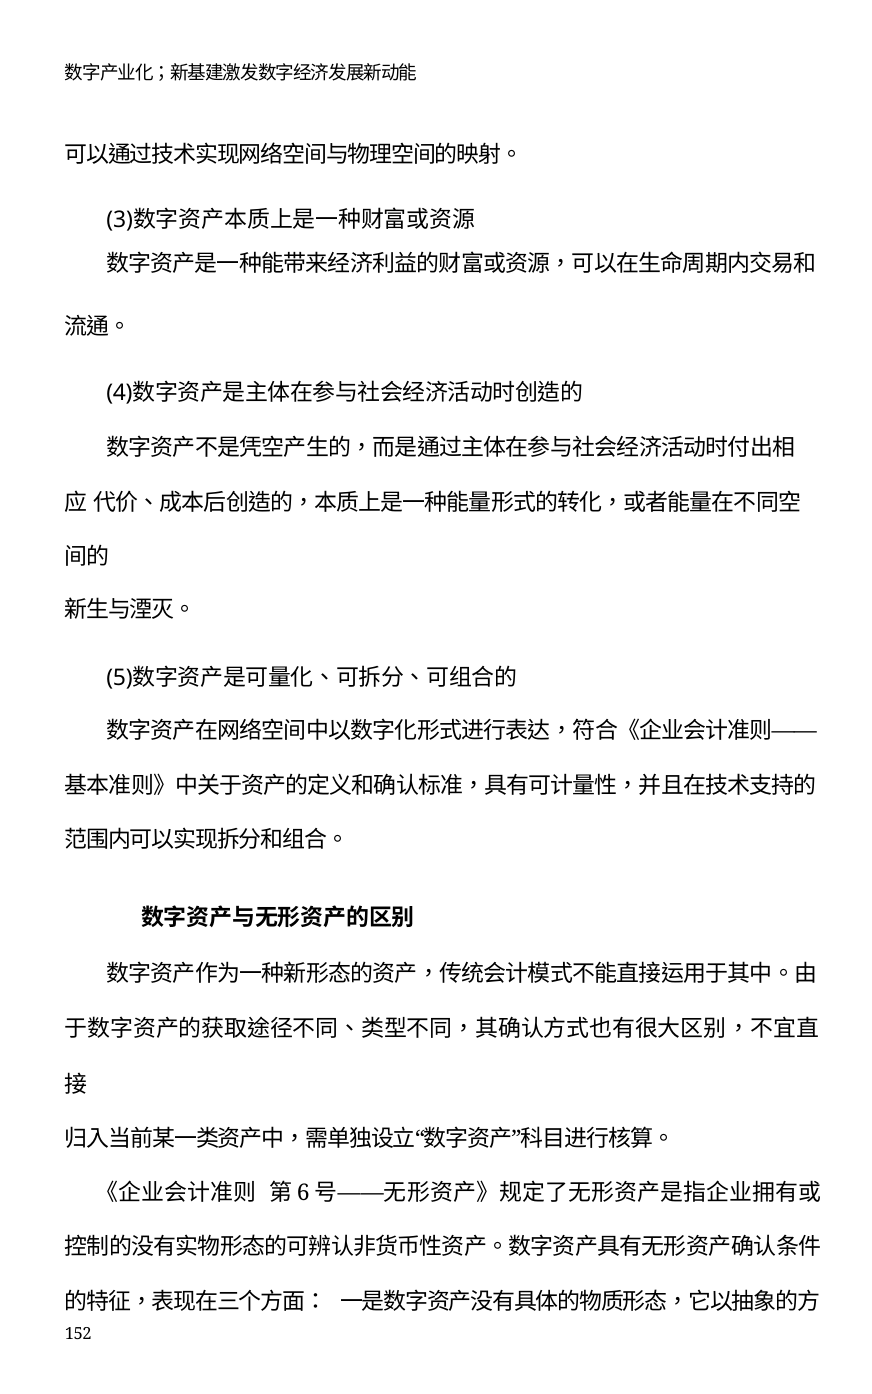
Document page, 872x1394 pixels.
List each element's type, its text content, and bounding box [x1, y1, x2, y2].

text 范围内可以实现拆分和组合。 [64, 825, 822, 853]
text 数字资产不是凭空产生的，而是通过主体在参与社会经济活动时付出相应 代价、成本后创造的，本质上是一种能量形式的转化，或者能量在不同空间的 [64, 431, 816, 572]
text 数字产业化；新基建激发数字经济发展新动能 [64, 61, 822, 84]
text (5)数字资产是可量化、可拆分、可组合的 [106, 662, 822, 691]
text 归入当前某一类资产中，需单独设立“数字资产”科目进行核算。 [64, 1123, 822, 1152]
text (4)数字资产是主体在参与社会经济活动时创造的 [106, 377, 822, 406]
text 数字资产作为一种新形态的资产，传统会计模式不能直接运用于其中。由 于数字资产的获取途径不同、类型不同，其确认方式也有很大区别，不宜直接 [64, 956, 819, 1099]
text 数字资产与无形资产的区别 [141, 903, 822, 932]
text 新生与湮灭。 [64, 595, 822, 623]
text 数字资产在网络空间中以数字化形式进行表达，符合《企业会计准则—— 基本准则》中关于资产的定义和确认标准，具有可计量性，并且在技术支持的 [64, 714, 816, 801]
text (3)数字资产本质上是一种财富或资源 [106, 204, 822, 233]
text 数字资产是一种能带来经济利益的财富或资源，可以在生命周期内交易和 [64, 259, 817, 311]
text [64, 1176, 822, 1316]
text 流通。 [64, 312, 822, 340]
text 可以通过技术实现网络空间与物理空间的映射。 [64, 139, 822, 168]
